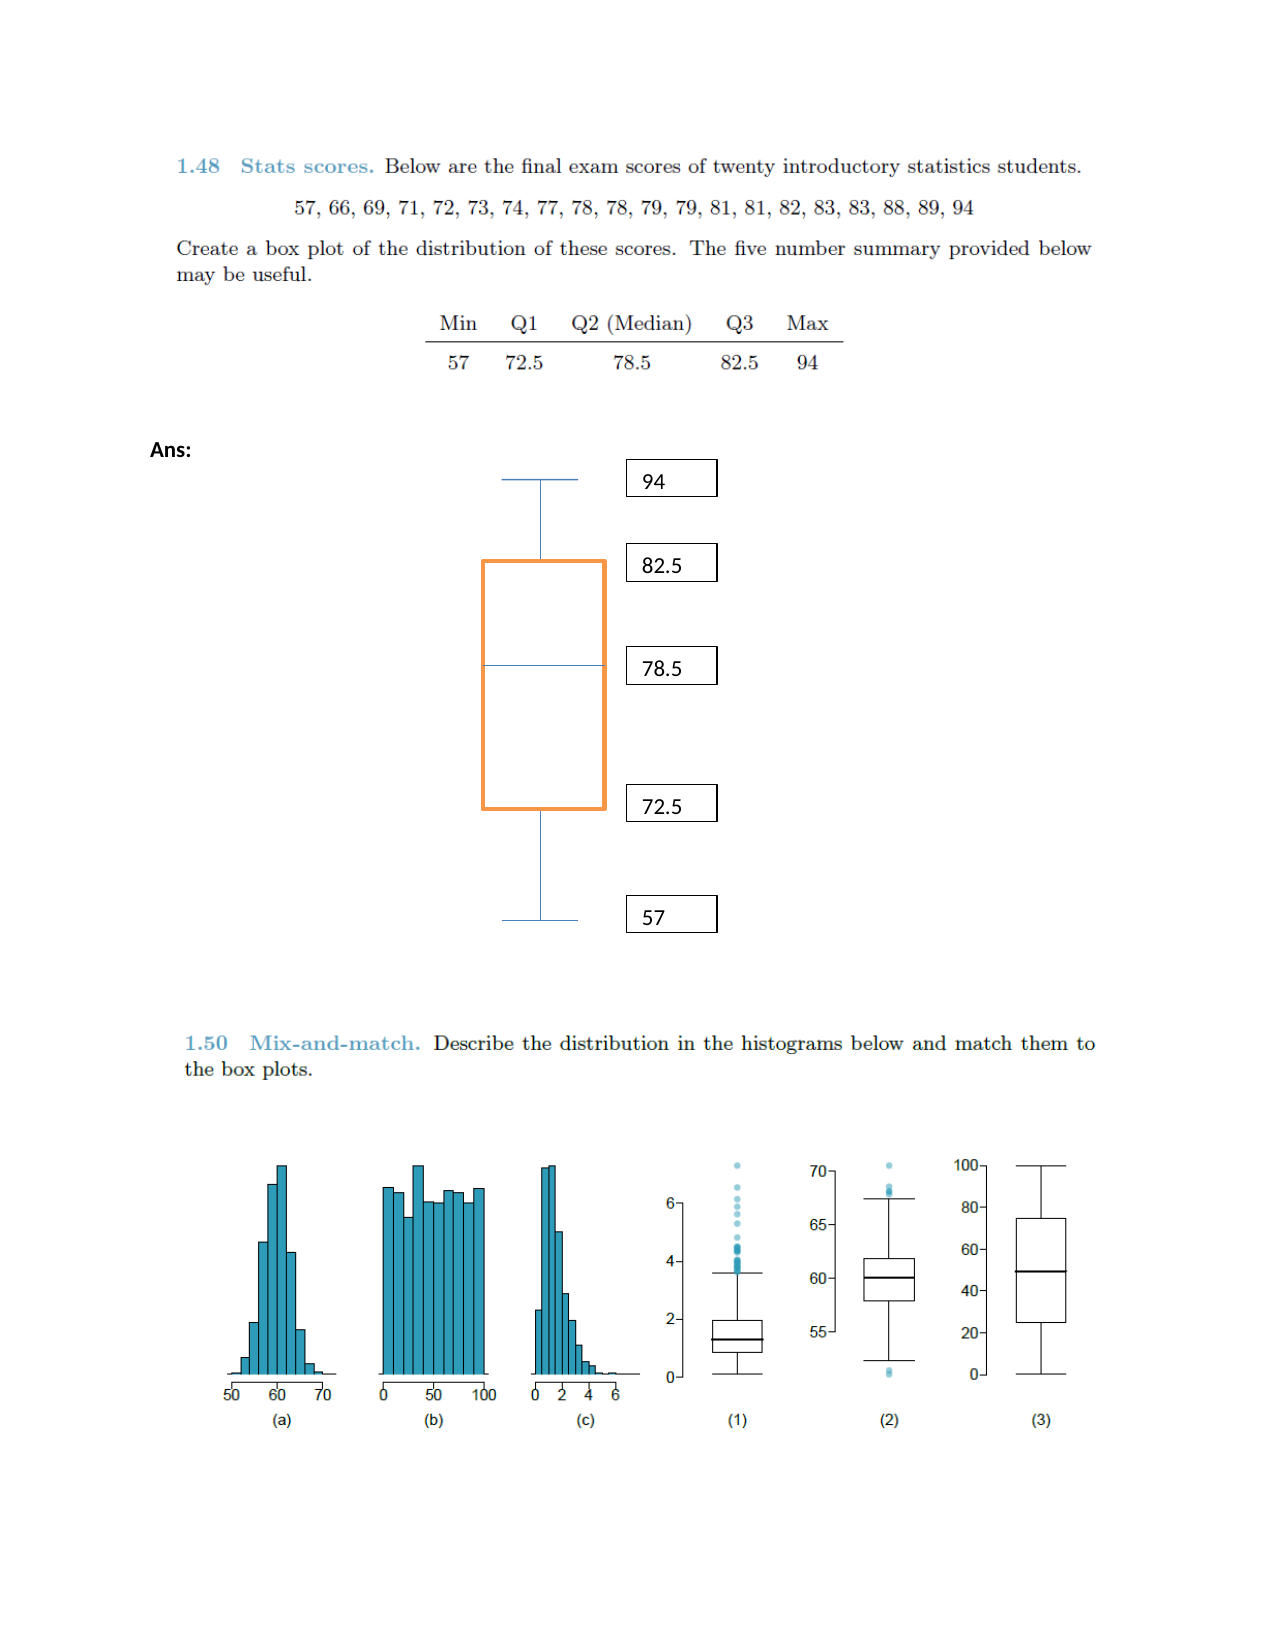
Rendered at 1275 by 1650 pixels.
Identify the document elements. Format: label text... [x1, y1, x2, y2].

picture [150, 150, 1125, 411]
picture [150, 1018, 1125, 1457]
text Ans: [150, 436, 1125, 463]
